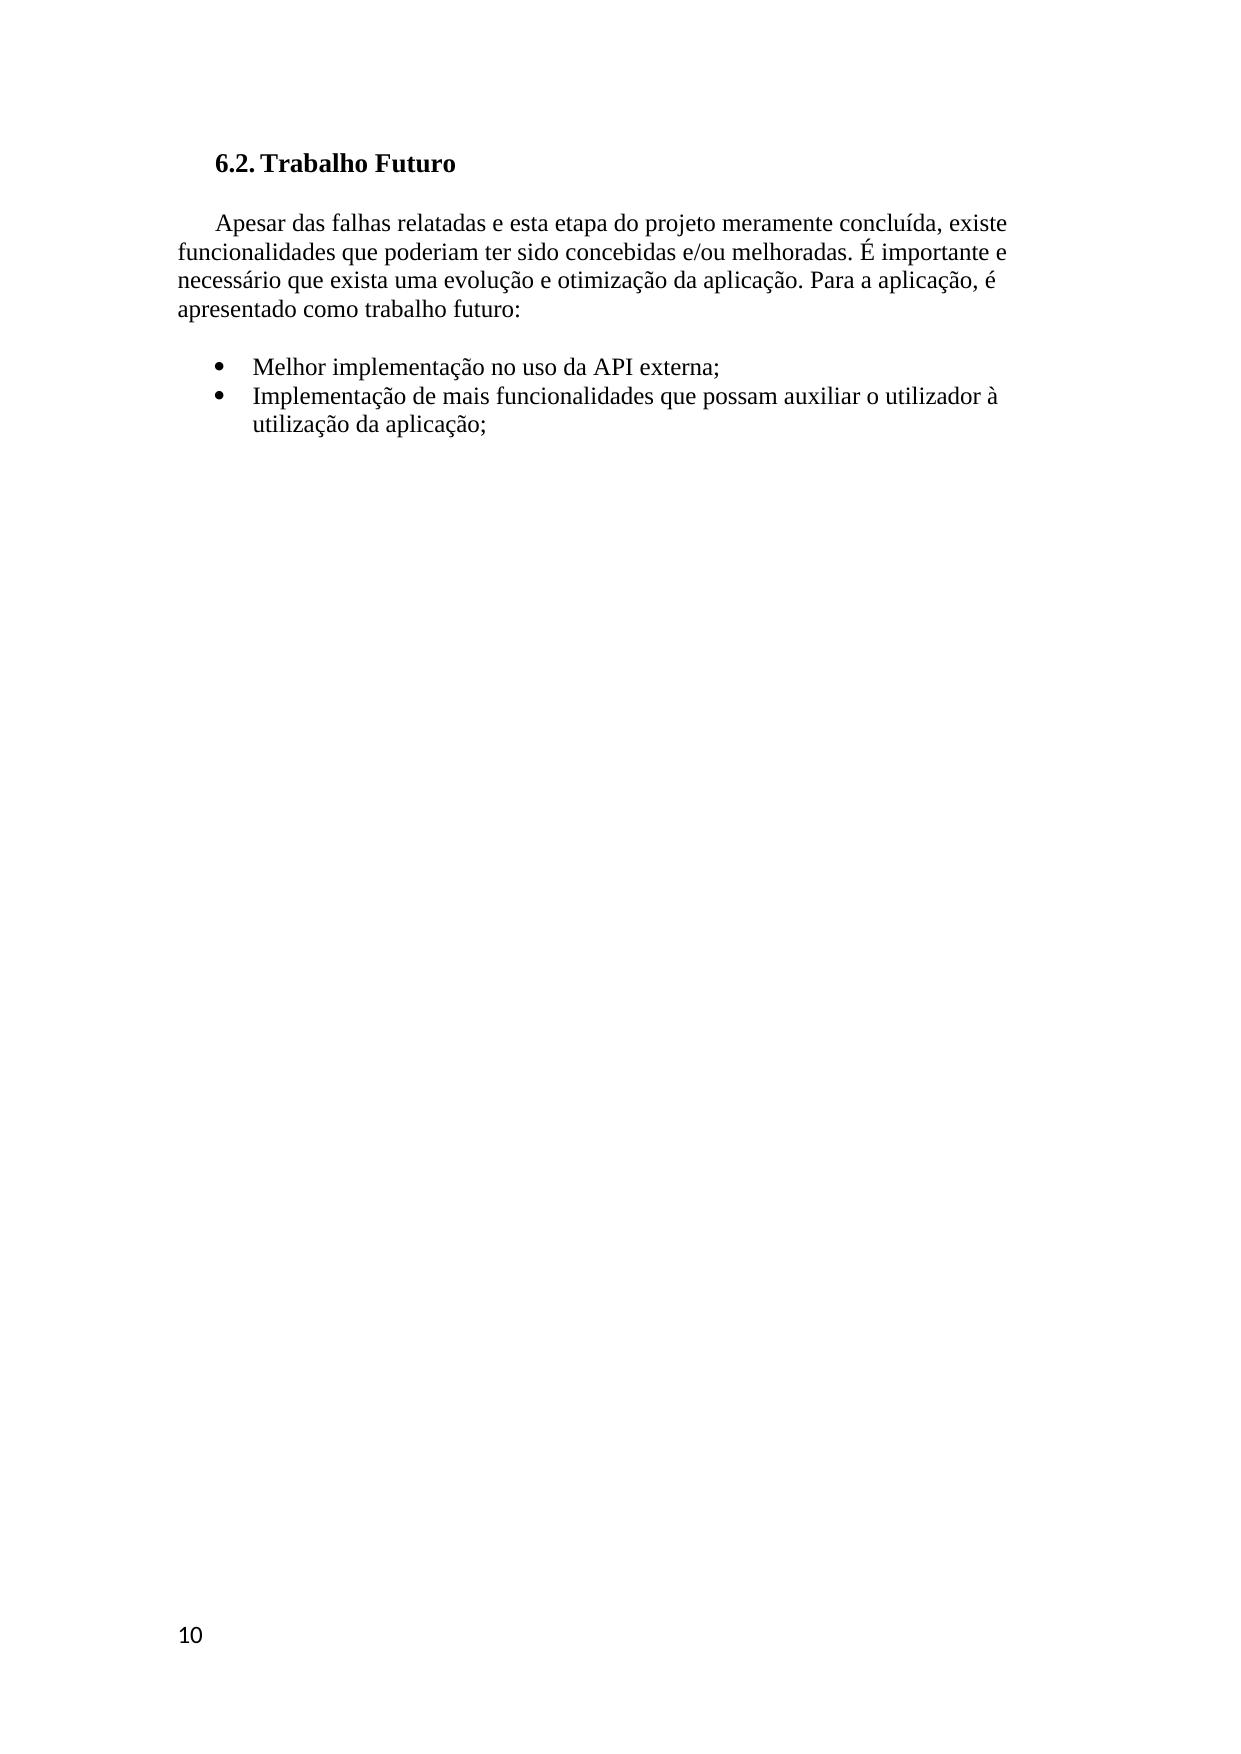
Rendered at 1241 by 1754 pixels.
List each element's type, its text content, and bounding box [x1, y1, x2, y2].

list Melhor implementação no uso da API externa; [215, 352, 1063, 381]
list Implementação de mais funcionalidades que possam auxiliar o utilizador à utilização da aplicação; [215, 410, 1063, 467]
text Apesar das falhas relatadas e esta etapa do projeto meramente concluída, existe funcionalidades que poderiam ter sido concebidas e/ou melhoradas. É importante e necessário que exista uma evolução e otimização da aplicação. Para a aplicação, é apresentado como trabalho futuro: [177, 208, 1063, 323]
subtitle Trabalho Futuro [215, 148, 1063, 179]
